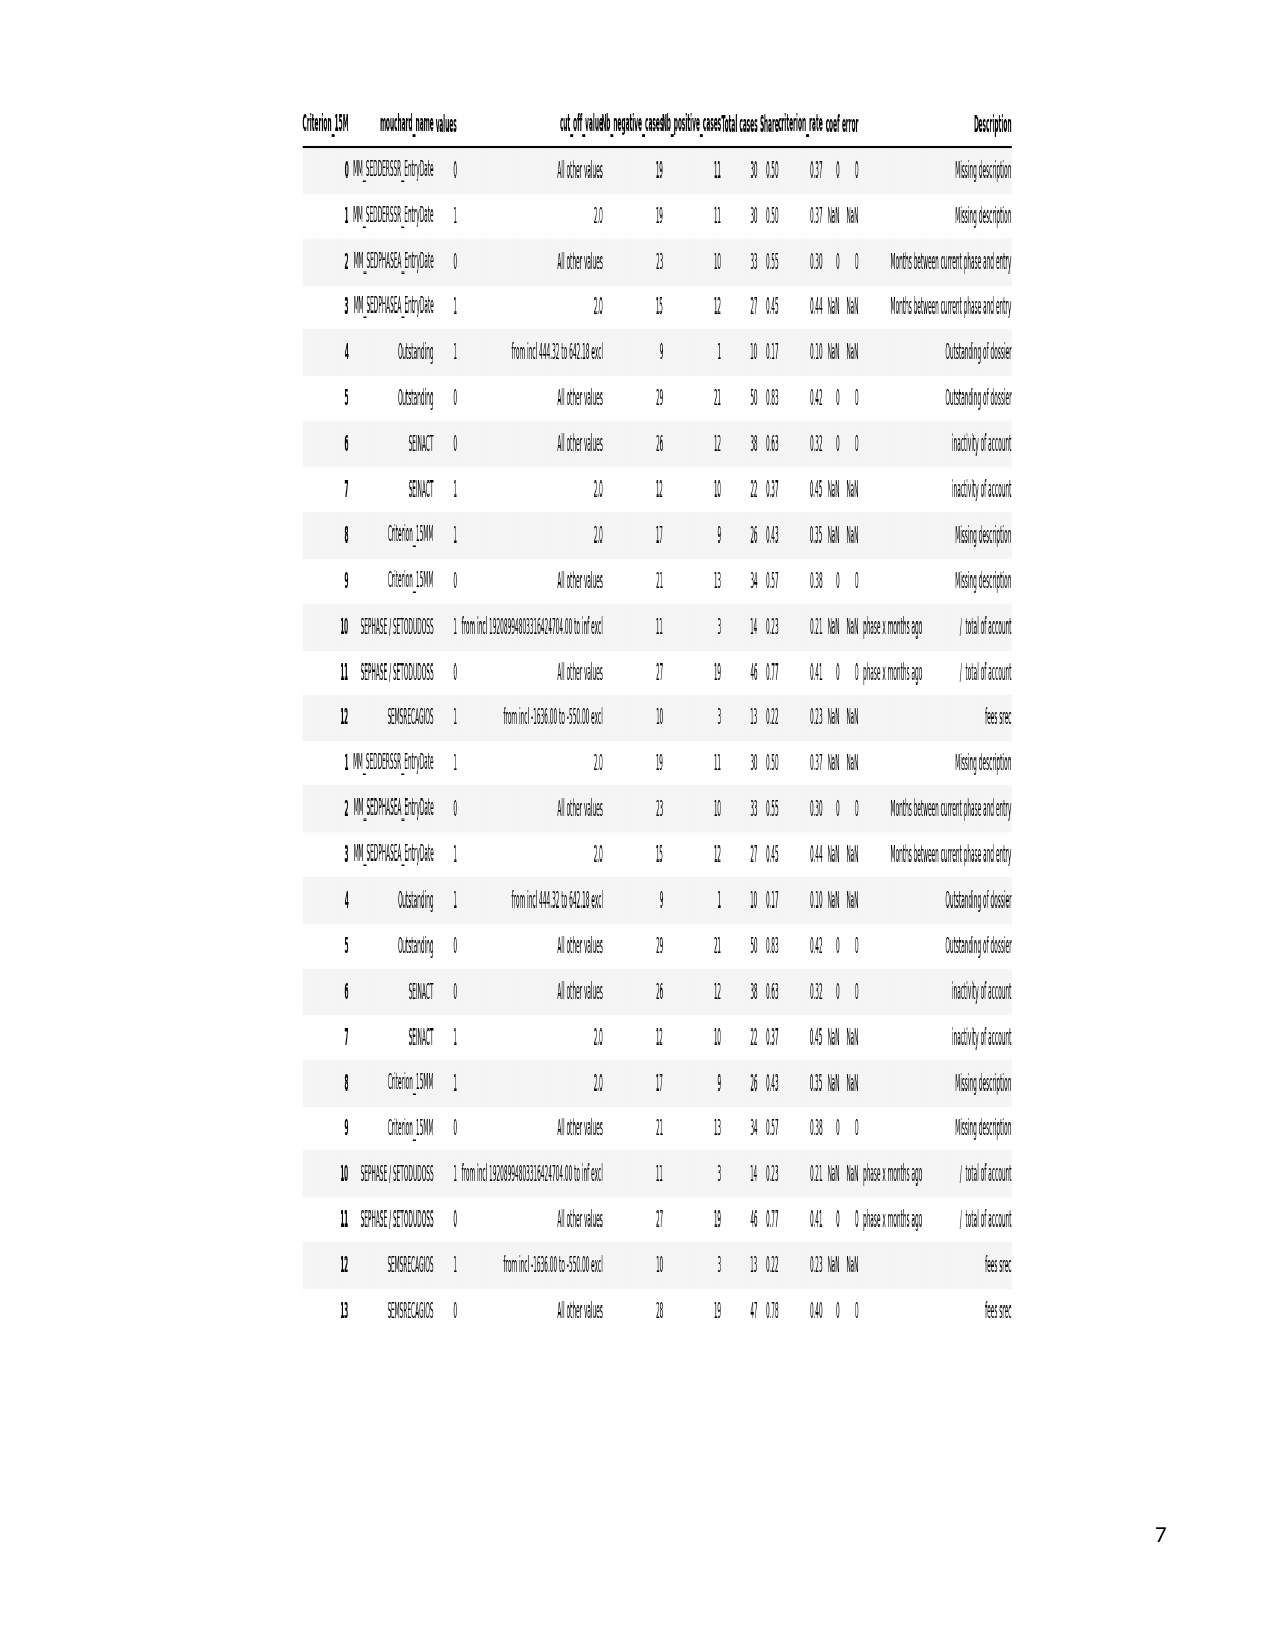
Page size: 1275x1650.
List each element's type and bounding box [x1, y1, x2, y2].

picture [300, 103, 1014, 1334]
